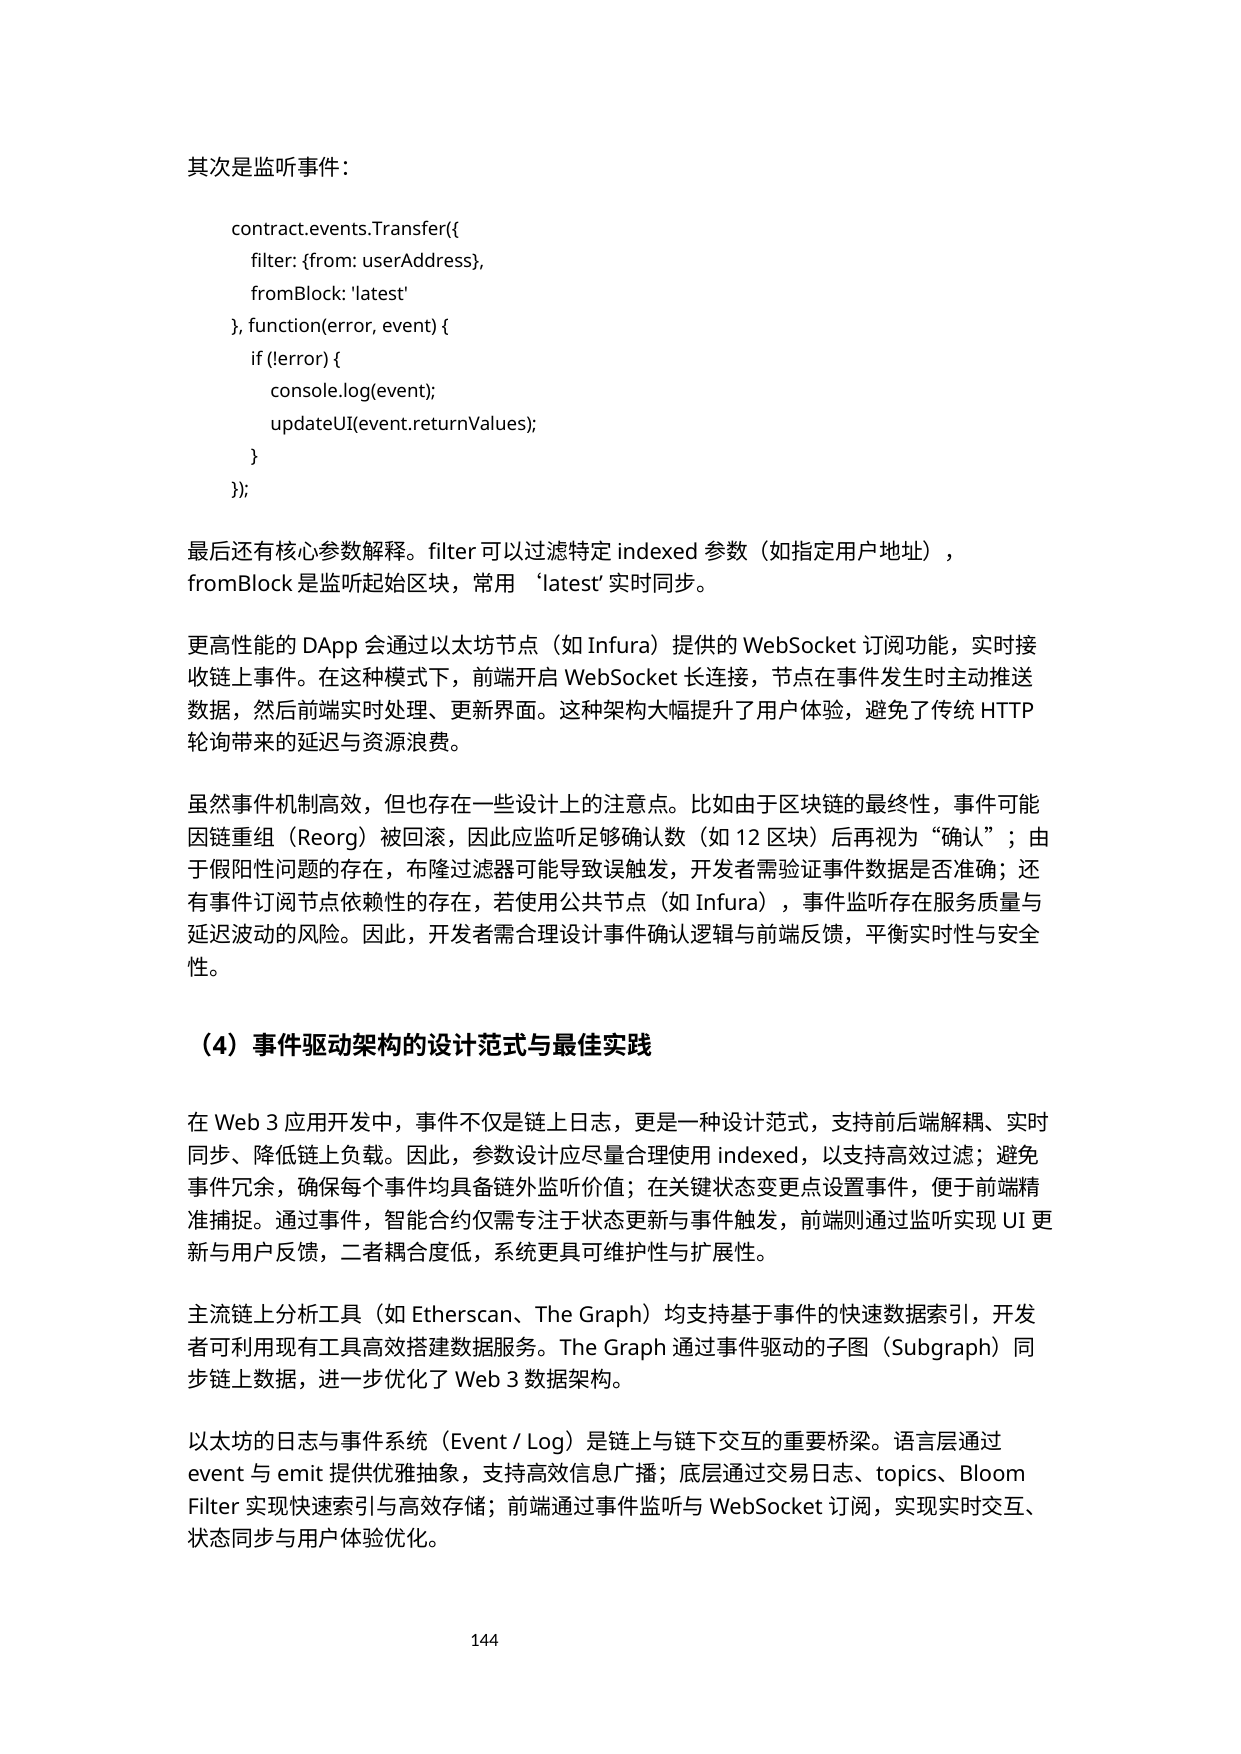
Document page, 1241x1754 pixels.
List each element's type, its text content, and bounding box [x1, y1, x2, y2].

text 在 Web 3 应用开发中，事件不仅是链上日志，更是一种设计范式，支持前后端解耦、实时同步、降低链上负载。因此，参数设计应尽量合理使用 indexed，以支持高效过滤；避免事件冗余，确保每个事件均具备链外监听价值；在关键状态变更点设置事件，便于前端精准捕捉。通过事件，智能合约仅需专注于状态更新与事件触发，前端则通过监听实现 UI 更新与用户反馈，二者耦合度低，系统更具可维护性与扩展性。 [187, 1105, 1053, 1267]
text 更高性能的 DApp 会通过以太坊节点（如 Infura）提供的 WebSocket 订阅功能，实时接收链上事件。在这种模式下，前端开启 WebSocket 长连接，节点在事件发生时主动推送数据，然后前端实时处理、更新界面。这种架构大幅提升了用户体验，避免了传统 HTTP 轮询带来的延迟与资源浪费。 [187, 627, 1053, 757]
text 虽然事件机制高效，但也存在一些设计上的注意点。比如由于区块链的最终性，事件可能因链重组（Reorg）被回滚，因此应监听足够确认数（如 12 区块）后再视为“确认”；由于假阳性问题的存在，布隆过滤器可能导致误触发，开发者需验证事件数据是否准确；还有事件订阅节点依赖性的存在，若使用公共节点（如 Infura），事件监听存在服务质量与延迟波动的风险。因此，开发者需合理设计事件确认逻辑与前端反馈，平衡实时性与安全性。 [187, 787, 1053, 982]
text filter: {from: userAddress}, [187, 244, 1053, 277]
text if (!error) { [187, 342, 1053, 374]
text }); [187, 472, 1053, 504]
text 以太坊的日志与事件系统（Event / Log）是链上与链下交互的重要桥梁。语言层通过 event 与 emit 提供优雅抽象，支持高效信息广播；底层通过交易日志、topics、Bloom Filter 实现快速索引与高效存储；前端通过事件监听与 WebSocket 订阅，实现实时交互、状态同步与用户体验优化。 [187, 1423, 1053, 1553]
text 最后还有核心参数解释。filter可以过滤特定 indexed 参数（如指定用户地址），fromBlock是监听起始区块，常用 ‘latest’ 实时同步。 [187, 533, 1053, 598]
text 主流链上分析工具（如 Etherscan、The Graph）均支持基于事件的快速数据索引，开发者可利用现有工具高效搭建数据服务。The Graph 通过事件驱动的子图（Subgraph）同步链上数据，进一步优化了 Web 3 数据架构。 [187, 1297, 1053, 1394]
subtitle （4）事件驱动架构的设计范式与最佳实践 [187, 1011, 1053, 1076]
text } [187, 439, 1053, 472]
text contract.events.Transfer({ [187, 212, 1053, 244]
text 其次是监听事件： [187, 150, 1053, 182]
text console.log(event); [187, 374, 1053, 407]
text fromBlock: 'latest' [187, 277, 1053, 309]
text updateUI(event.returnValues); [187, 407, 1053, 439]
text }, function(error, event) { [187, 309, 1053, 342]
